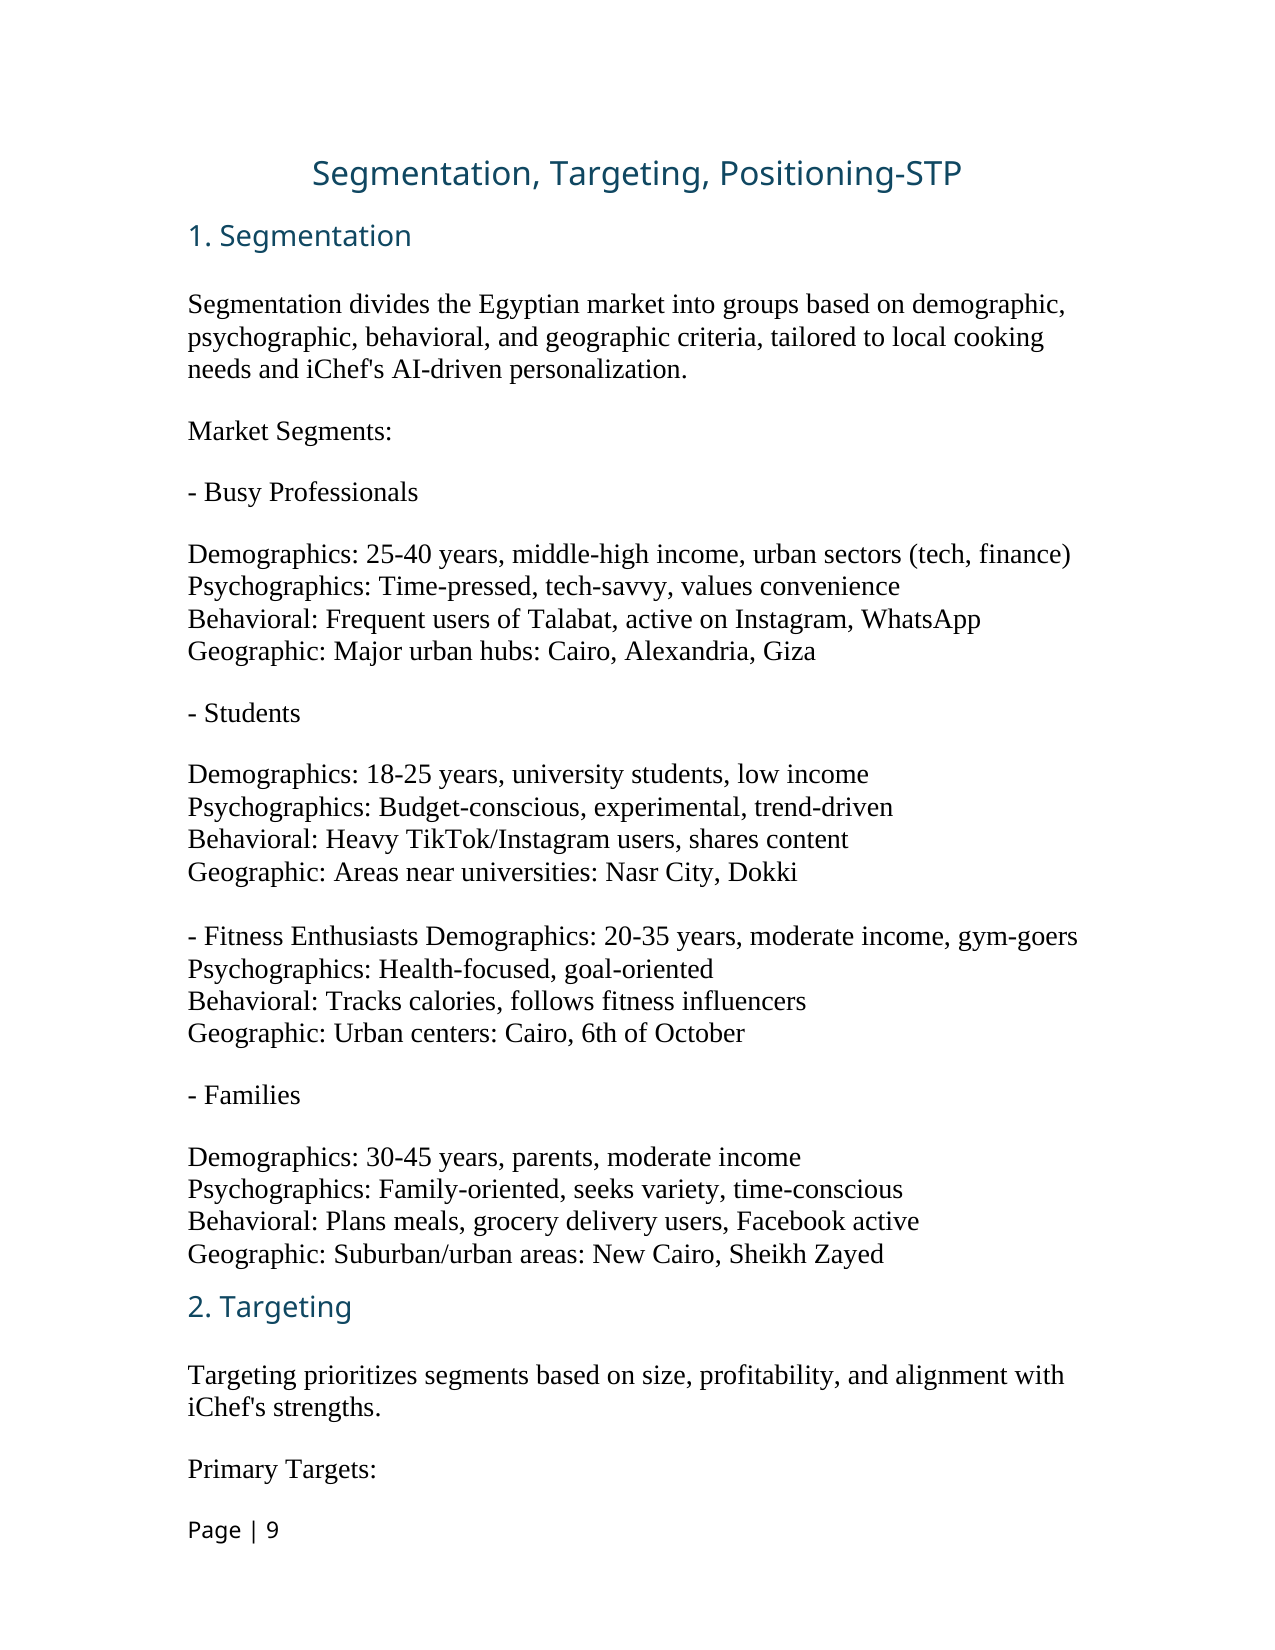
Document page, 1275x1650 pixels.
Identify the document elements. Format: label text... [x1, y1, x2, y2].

text Demographics: 18-25 years, university students, low income [187, 757, 1087, 790]
text Behavioral: Plans meals, grocery delivery users, Facebook active [187, 1204, 1087, 1237]
subtitle 2. Targeting [187, 1286, 1087, 1326]
subtitle Segmentation, Targeting, Positioning-STP [187, 150, 1087, 195]
text Demographics: 25-40 years, middle-high income, urban sectors (tech, finance) Psychographics: Time-pressed, tech-savvy, values convenience [187, 537, 1087, 602]
text Psychographics: Family-oriented, seeks variety, time-conscious [187, 1172, 1087, 1204]
text Segmentation divides the Egyptian market into groups based on demographic, psychographic, behavioral, and geographic criteria, tailored to local cooking needs and iChef's AI-driven personalization. [187, 288, 1087, 385]
text Primary Targets: [187, 1452, 1087, 1484]
text Geographic: Areas near universities: Nasr City, Dokki [187, 854, 1087, 887]
text Behavioral: Frequent users of Talabat, active on Instagram, WhatsApp Geographic: Major urban hubs: Cairo, Alexandria, Giza [187, 602, 1087, 667]
text Demographics: 30-45 years, parents, moderate income [187, 1140, 1087, 1172]
text Behavioral: Tracks calories, follows fitness influencers [187, 984, 1087, 1017]
text Geographic: Suburban/urban areas: New Cairo, Sheikh Zayed [187, 1237, 1087, 1269]
text Targeting prioritizes segments based on size, profitability, and alignment with iChef's strengths. [187, 1358, 1087, 1423]
text - Fitness Enthusiasts Demographics: 20-35 years, moderate income, gym-goers Psychographics: Health-focused, goal-oriented [187, 919, 1087, 984]
text Market Segments: [187, 414, 1087, 446]
text Geographic: Urban centers: Cairo, 6th of October [187, 1017, 1087, 1049]
text - Families [187, 1078, 1087, 1111]
subtitle 1. Segmentation [187, 216, 1087, 255]
text - Busy Professionals [187, 476, 1087, 508]
text - Students [187, 696, 1087, 728]
text Psychographics: Budget-conscious, experimental, trend-driven [187, 790, 1087, 822]
text Behavioral: Heavy TikTok/Instagram users, shares content [187, 822, 1087, 854]
